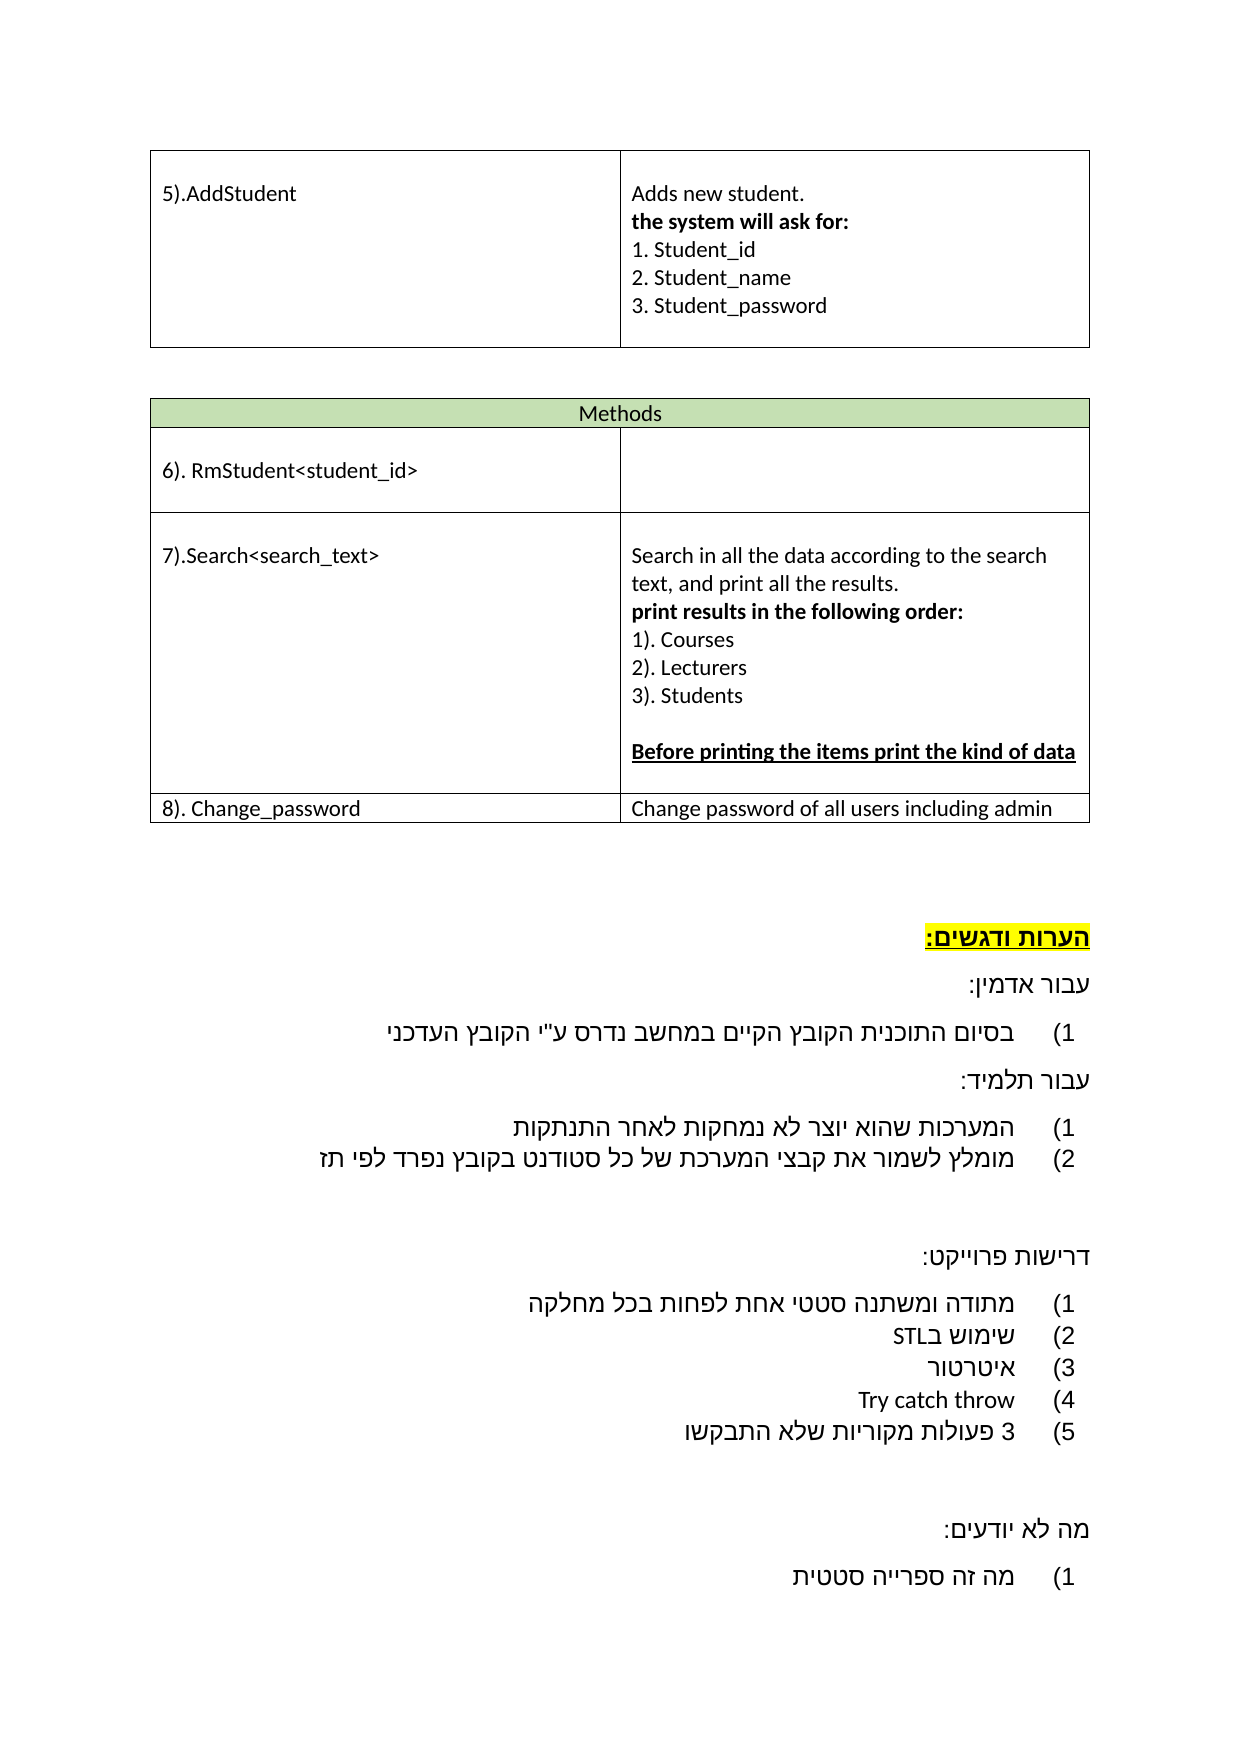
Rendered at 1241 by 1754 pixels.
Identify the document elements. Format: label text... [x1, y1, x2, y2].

text הערות ודגשים: [150, 922, 1090, 951]
list המערכות שהוא יוצר לא נמחקות לאחר התנתקות [150, 1113, 1053, 1142]
text דרישות פרוייקט: [150, 1242, 1090, 1270]
list 3 פעולות מקוריות שלא התבקשו [150, 1417, 1053, 1446]
table_cell 5).AddStudent [151, 151, 620, 347]
text מה לא יודעים: [150, 1514, 1090, 1543]
table_cell Adds new student. the system will ask for: 1. Student_id 2. Student_name 3. Student_password [621, 151, 1089, 347]
table_cell Search in all the data according to the search text, and print all the results. print results in the following order: 1). Courses 2). Lecturers 3). Students Before printing the items print the kind of data [621, 513, 1089, 793]
table_cell 7).Search<search_text> [151, 513, 620, 793]
table_cell 8). Change_password [151, 794, 620, 822]
table_header Methods [151, 399, 1089, 427]
text עבור אדמין: [150, 970, 1090, 999]
list Try catch throw [150, 1384, 1053, 1415]
list בסיום התוכנית הקובץ הקיים במחשב נדרס ע"י הקובץ העדכני [150, 1018, 1053, 1047]
list מה זה ספרייה סטטית [150, 1562, 1053, 1591]
table_cell Change password of all users including admin [621, 794, 1089, 822]
text עבור תלמיד: [150, 1066, 1090, 1094]
table_cell [621, 428, 1089, 512]
list מומלץ לשמור את קבצי המערכת של כל סטודנט בקובץ נפרד לפי תז [150, 1144, 1053, 1173]
list איטרטור [150, 1353, 1053, 1382]
list מתודה ומשתנה סטטי אחת לפחות בכל מחלקה [150, 1289, 1053, 1318]
list שימוש בSTL [150, 1320, 1053, 1351]
table_cell 6). RmStudent<student_id> [151, 428, 620, 512]
